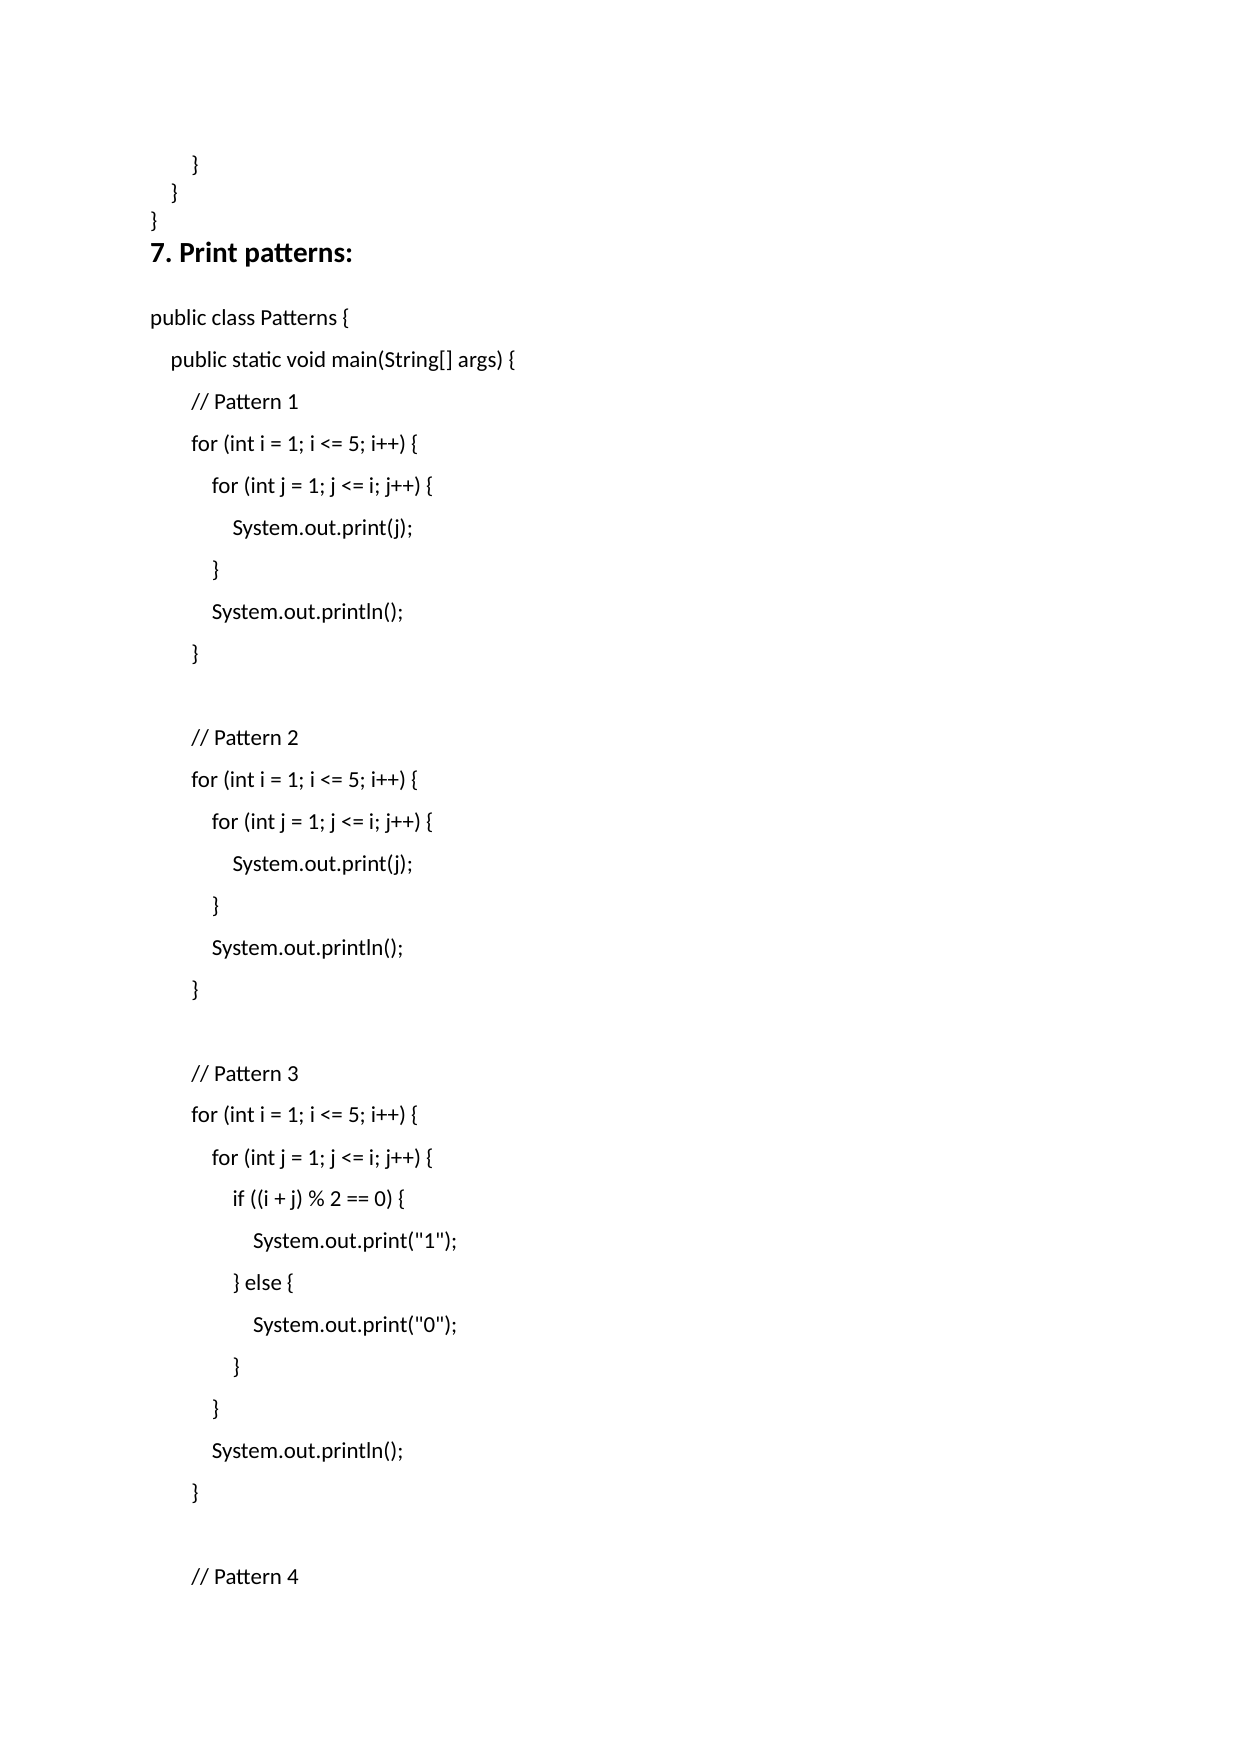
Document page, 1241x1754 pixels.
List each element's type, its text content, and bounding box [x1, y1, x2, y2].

text } [150, 1352, 1090, 1381]
text public static void main(String[] args) { [150, 345, 1090, 373]
text } [150, 975, 1090, 1003]
text for (int i = 1; i <= 5; i++) { [150, 1101, 1090, 1129]
text System.out.print(j); [150, 849, 1090, 877]
text // Pattern 3 [150, 1059, 1090, 1087]
text } [150, 639, 1090, 667]
text } [150, 555, 1090, 583]
text if ((i + j) % 2 == 0) { [150, 1184, 1090, 1213]
text System.out.print("1"); [150, 1227, 1090, 1254]
text for (int i = 1; i <= 5; i++) { [150, 429, 1090, 457]
text } [150, 1394, 1090, 1422]
text public class Patterns { [150, 303, 1090, 331]
text // Pattern 4 [150, 1562, 1090, 1590]
text } else { [150, 1268, 1090, 1297]
text } [150, 1478, 1090, 1506]
text for (int j = 1; j <= i; j++) { [150, 1143, 1090, 1171]
text 7. Print patterns: [150, 234, 1090, 270]
text // Pattern 2 [150, 723, 1090, 751]
text // Pattern 1 [150, 387, 1090, 415]
text } [150, 178, 1090, 206]
text System.out.println(); [150, 1436, 1090, 1464]
text } [150, 150, 1090, 178]
text } [150, 206, 1090, 234]
text System.out.print(j); [150, 513, 1090, 541]
text for (int i = 1; i <= 5; i++) { [150, 765, 1090, 793]
text for (int j = 1; j <= i; j++) { [150, 807, 1090, 835]
text System.out.print("0"); [150, 1311, 1090, 1338]
text System.out.println(); [150, 597, 1090, 625]
text } [150, 891, 1090, 919]
text for (int j = 1; j <= i; j++) { [150, 471, 1090, 499]
text System.out.println(); [150, 933, 1090, 961]
